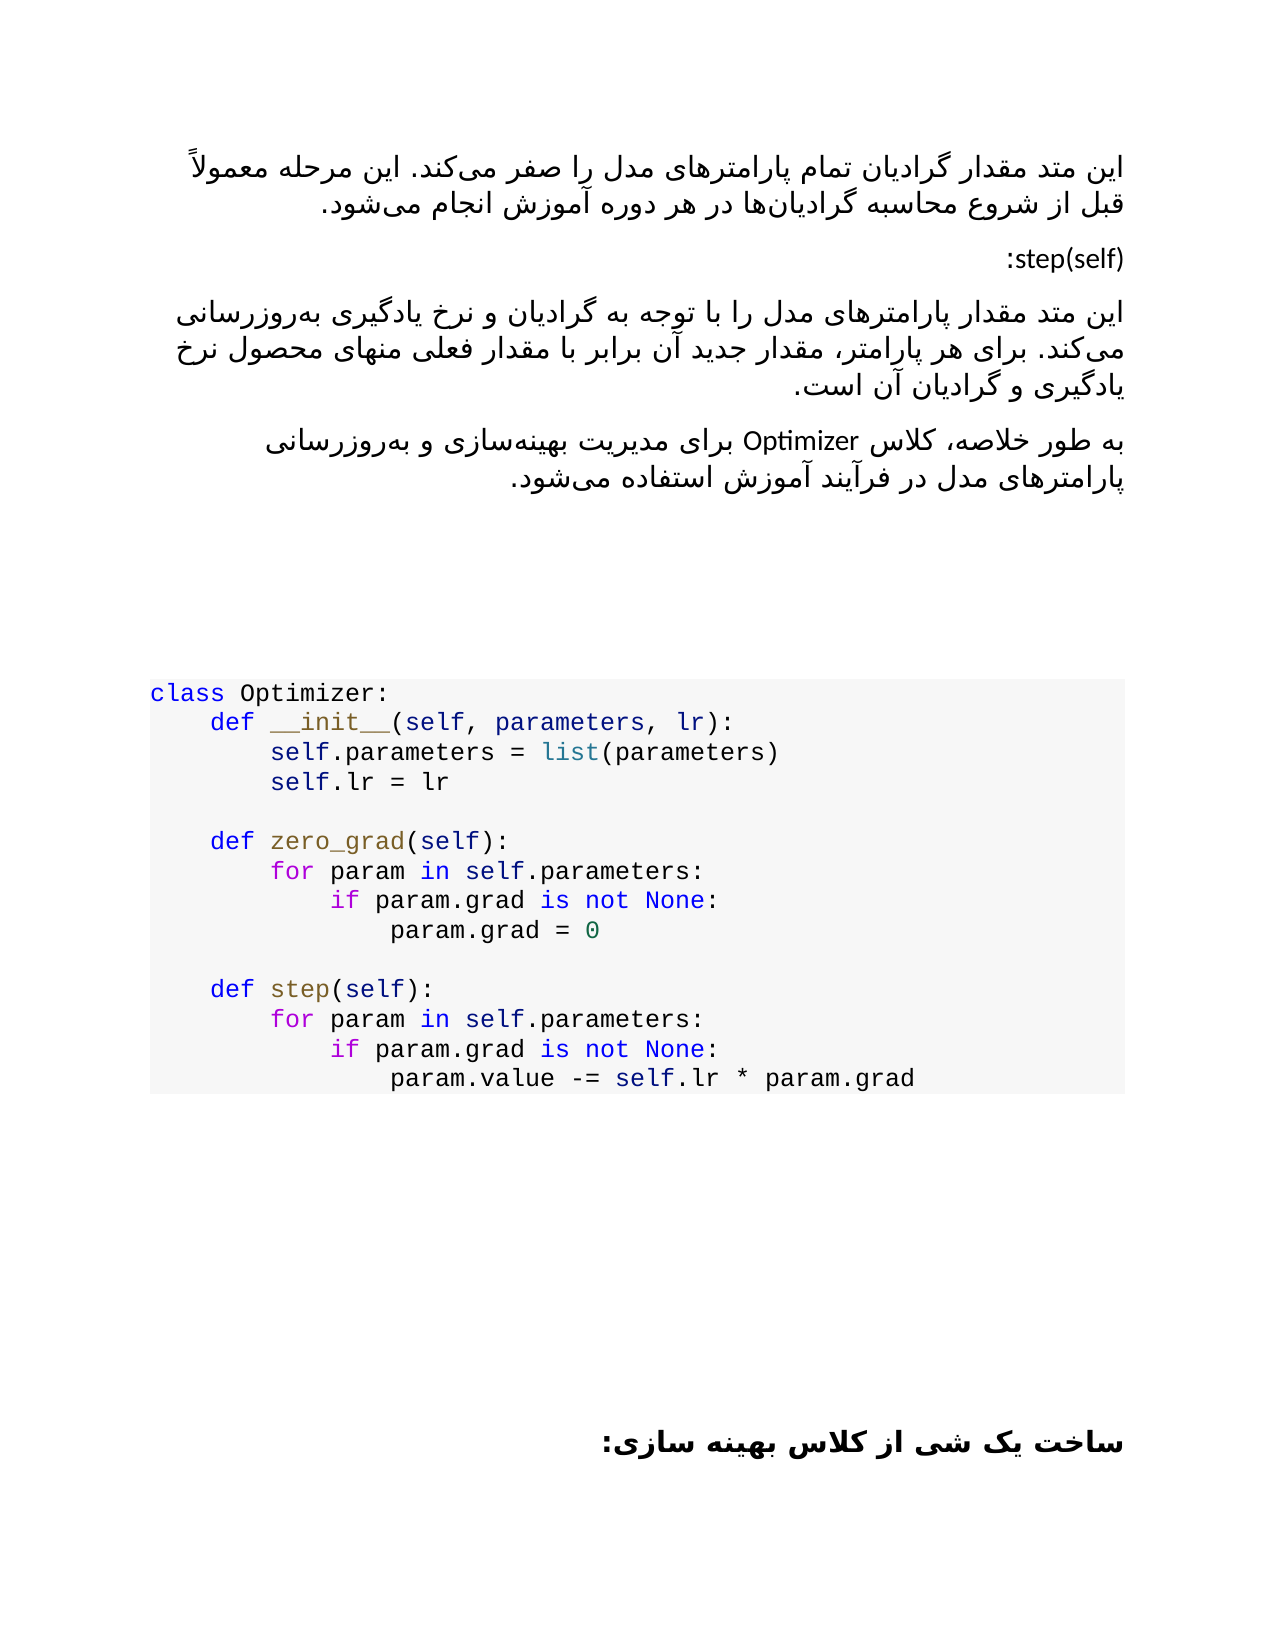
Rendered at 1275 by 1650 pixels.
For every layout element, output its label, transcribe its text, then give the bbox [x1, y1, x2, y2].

text if param.grad is not None: [150, 887, 1125, 916]
text self.lr = lr [150, 768, 1125, 797]
text class Optimizer: [150, 679, 1125, 708]
text for param in self.parameters: [150, 857, 1125, 887]
text param.grad = 0 [150, 916, 1125, 946]
text ساخت یک شی از کلاس بهینه سازی: [150, 1425, 1125, 1459]
text این متد مقدار گرادیان تمام پارامترهای مدل را صفر می‌کند. این مرحله معمولاً قبل از شروع محاسبه گرادیان‌ها در هر دوره آموزش انجام می‌شود. [150, 150, 1125, 221]
text def __init__(self, parameters, lr): [150, 708, 1125, 738]
text def zero_grad(self): [150, 827, 1125, 857]
text for param in self.parameters: [150, 1005, 1125, 1035]
text if param.grad is not None: [150, 1035, 1125, 1065]
text step(self): [150, 240, 1125, 276]
text به طور خلاصه، کلاس Optimizer برای مدیریت بهینه‌سازی و به‌روزرسانی پارامترهای مدل در فرآیند آموزش استفاده می‌شود. [150, 422, 1125, 494]
text param.value -= self.lr * param.grad [150, 1065, 1125, 1094]
text def step(self): [150, 976, 1125, 1005]
text self.parameters = list(parameters) [150, 738, 1125, 768]
text این متد مقدار پارامترهای مدل را با توجه به گرادیان و نرخ یادگیری به‌روزرسانی می‌کند. برای هر پارامتر، مقدار جدید آن برابر با مقدار فعلی منهای محصول نرخ یادگیری و گرادیان آن است. [150, 295, 1125, 402]
